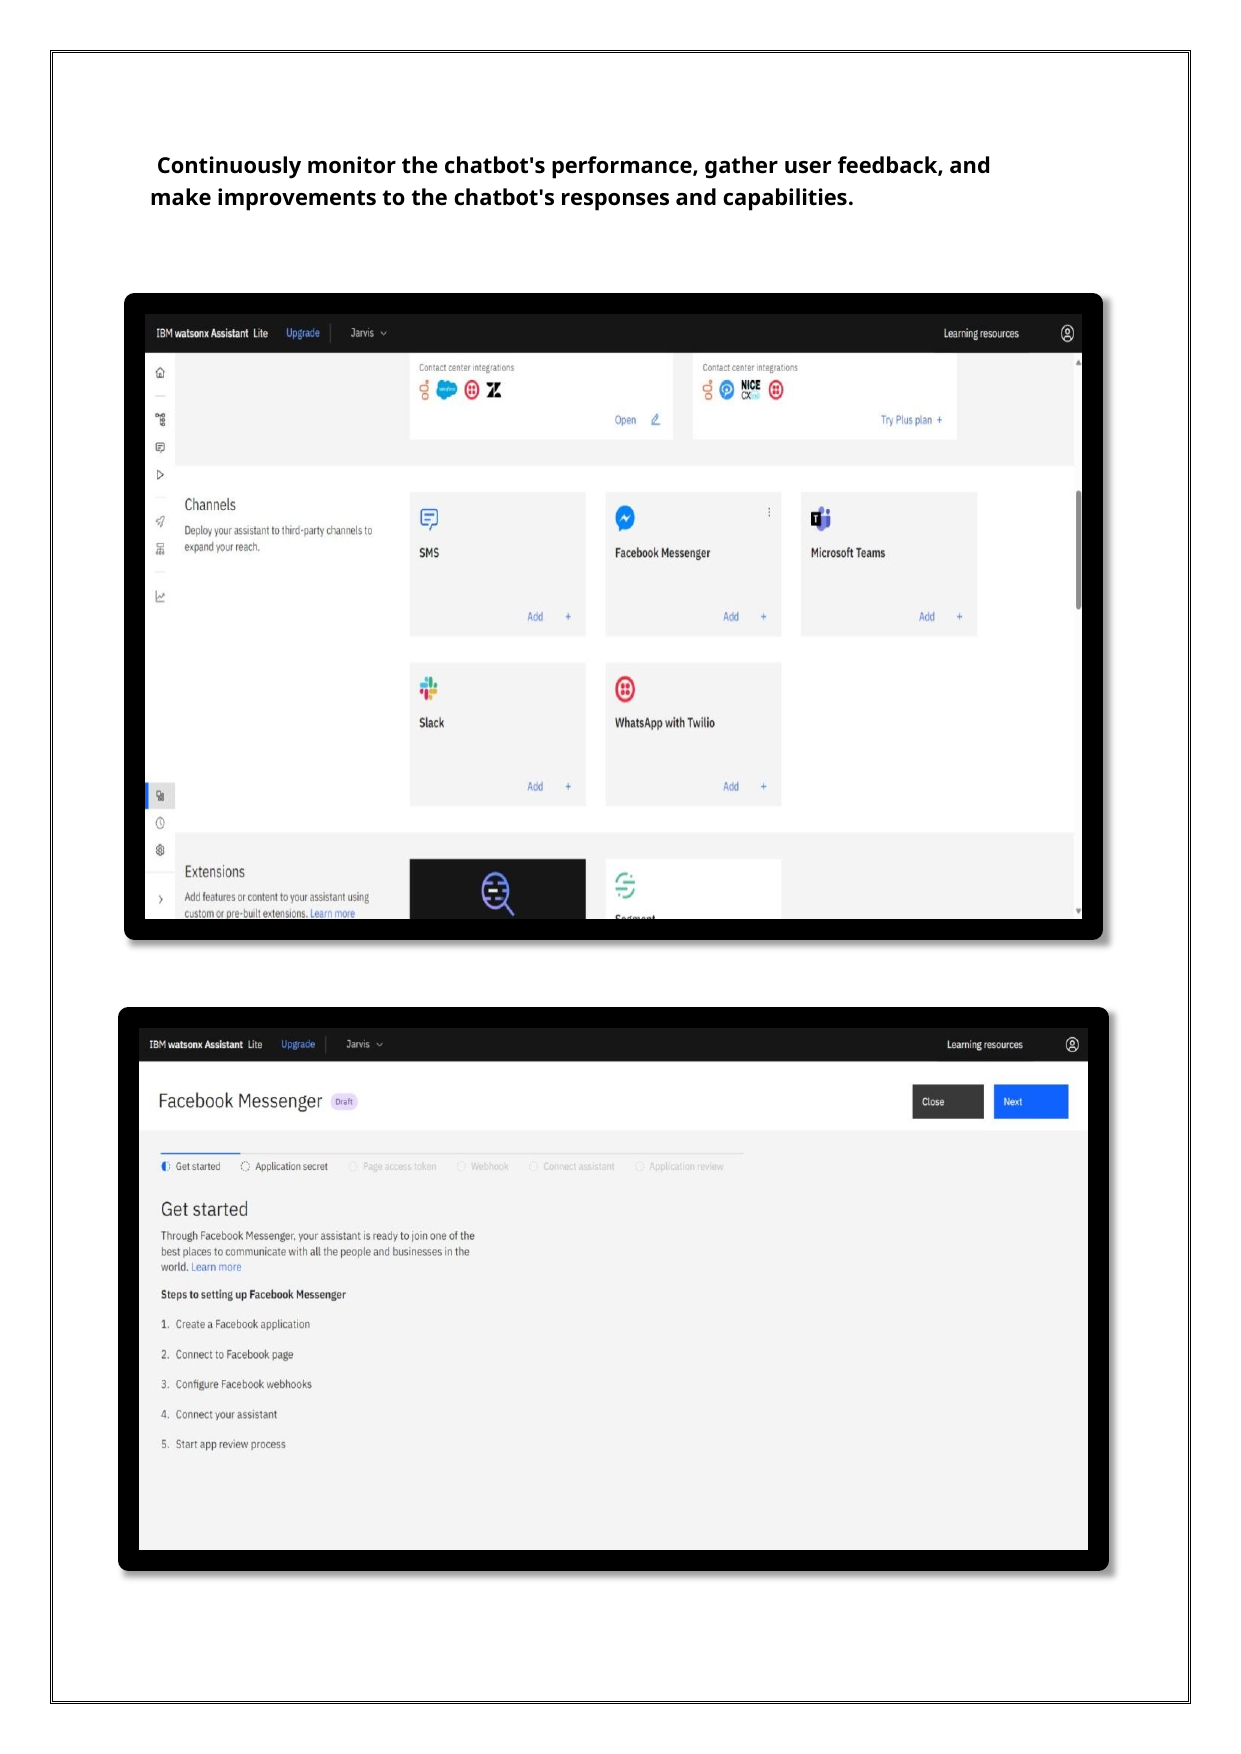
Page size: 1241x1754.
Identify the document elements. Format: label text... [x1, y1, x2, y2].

picture [114, 1003, 1125, 1587]
picture [120, 289, 1120, 956]
text Continuously monitor the chatbot's performance, gather user feedback, and make improvements to the chatbot's responses and capabilities. [150, 150, 1050, 212]
